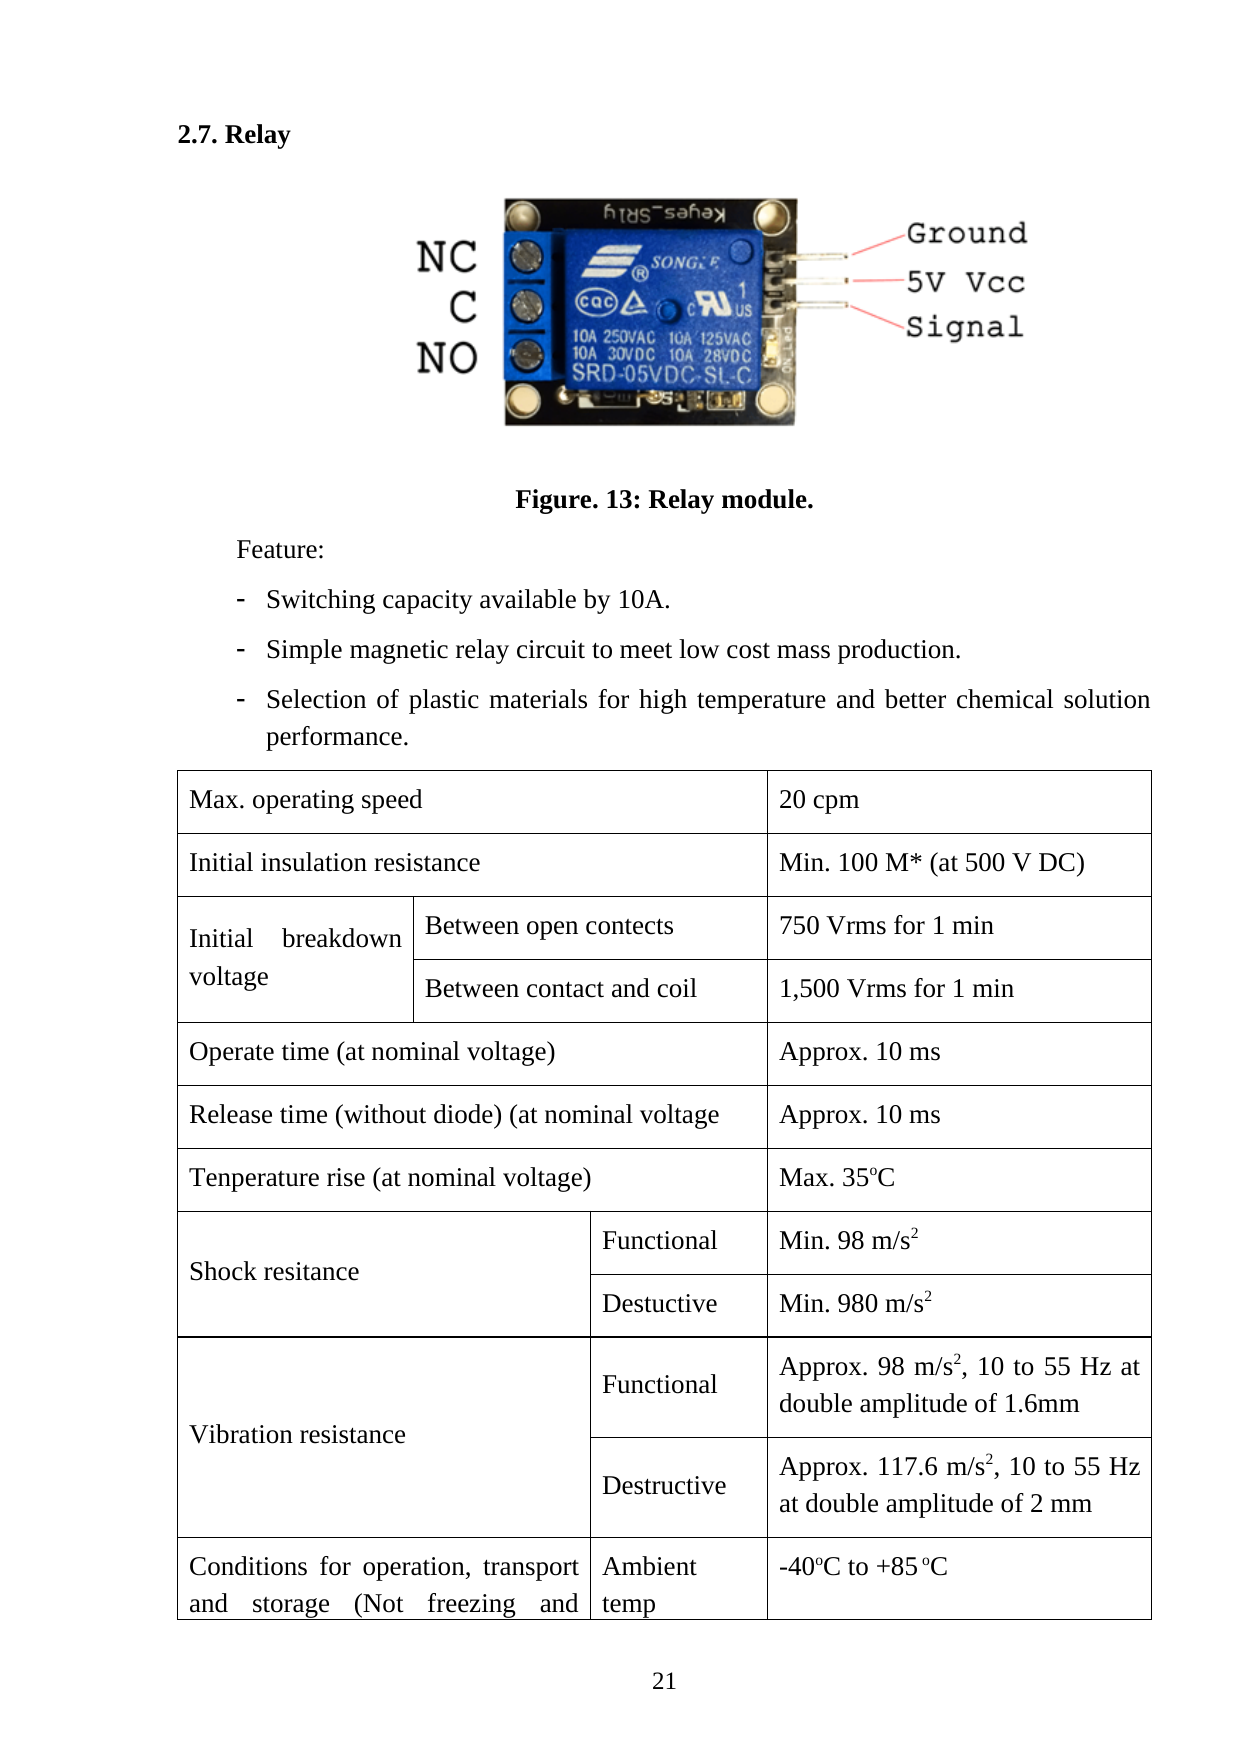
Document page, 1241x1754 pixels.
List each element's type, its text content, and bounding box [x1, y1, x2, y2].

list Simple magnetic relay circuit to meet low cost mass production. [236, 633, 1152, 664]
subtitle 2.7. Relay [177, 118, 1152, 149]
table_header 20 cpm [768, 771, 1151, 833]
picture [222, 167, 1107, 466]
table_cell Approx. 10 ms [768, 1023, 1151, 1085]
table_header Max. operating speed [178, 771, 767, 833]
table_cell Functional [591, 1338, 767, 1437]
table_cell Operate time (at nominal voltage) [178, 1023, 767, 1085]
table_cell Min. 98 m/s2 [768, 1212, 1151, 1273]
table_cell Approx. 117.6 m/s2, 10 to 55 Hz at double amplitude of 2 mm [768, 1438, 1151, 1537]
table_cell Approx. 98 m/s2, 10 to 55 Hz at double amplitude of 1.6mm [768, 1338, 1151, 1437]
text Figure. 13: Relay module. [177, 483, 1152, 514]
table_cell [178, 1538, 590, 1619]
table_cell Max. 35oC [768, 1149, 1151, 1211]
table_cell Min. 980 m/s2 [768, 1275, 1151, 1336]
table_cell Functional [591, 1212, 767, 1273]
list Selection of plastic materials for high temperature and better chemical solution performance. [236, 683, 1152, 751]
table_cell Approx. 10 ms [768, 1086, 1151, 1148]
table_cell Destructive [591, 1438, 767, 1537]
table_cell Initial insulation resistance [178, 834, 767, 896]
table_cell Release time (without diode) (at nominal voltage [178, 1086, 767, 1148]
table_cell Tenperature rise (at nominal voltage) [178, 1149, 767, 1211]
table_cell Ambient temp [591, 1538, 767, 1619]
text Feature: [177, 533, 1152, 564]
table_cell Between open contects [414, 897, 767, 959]
table_cell Between contact and coil [414, 960, 767, 1022]
list Switching capacity available by 10A. [236, 583, 1152, 614]
table_cell Shock resitance [178, 1212, 590, 1336]
table_cell Initial breakdown voltage [178, 897, 413, 1022]
table_cell Min. 100 M* (at 500 V DC) [768, 834, 1151, 896]
table_cell Vibration resistance [178, 1338, 590, 1537]
table_cell 750 Vrms for 1 min [768, 897, 1151, 959]
table_cell 1,500 Vrms for 1 min [768, 960, 1151, 1022]
table_cell -40oC to +85 oC [768, 1538, 1151, 1619]
table_cell Destuctive [591, 1275, 767, 1336]
